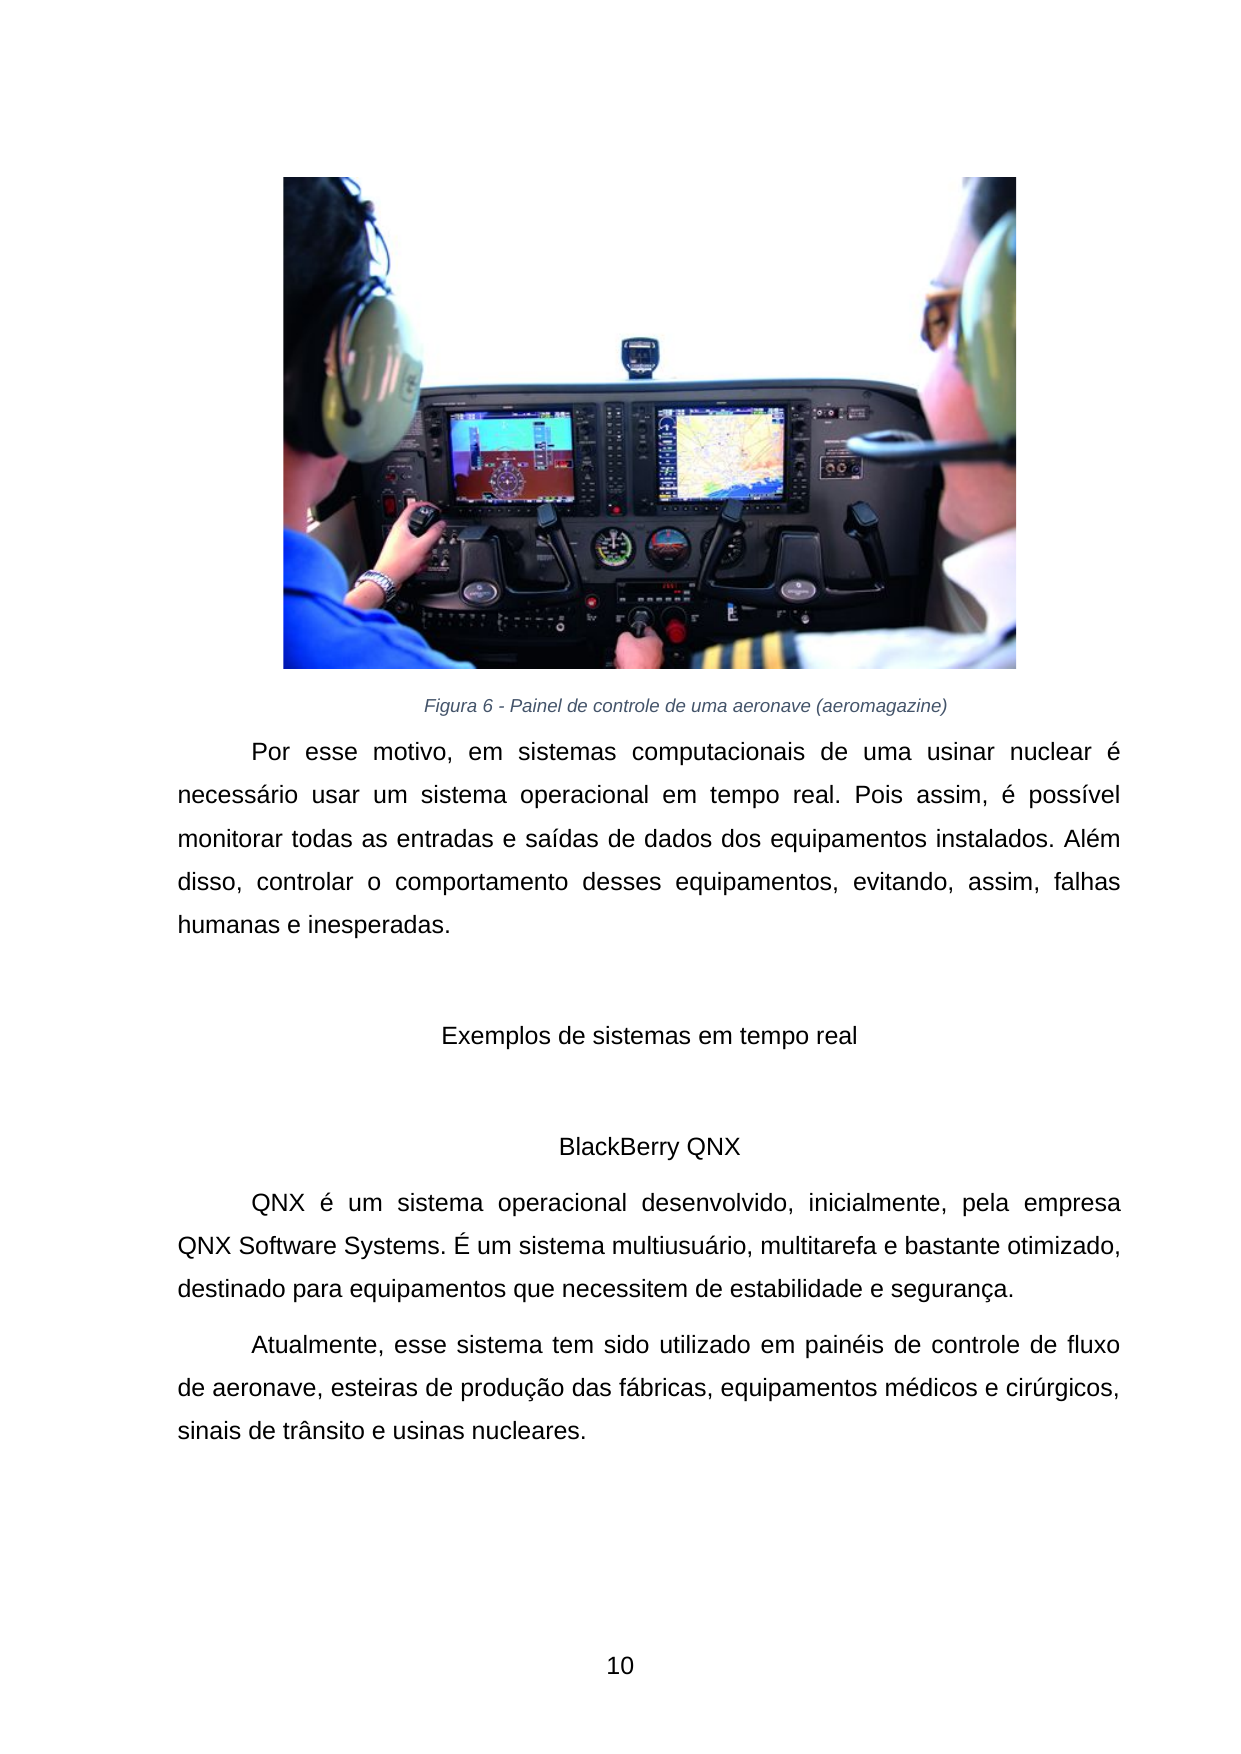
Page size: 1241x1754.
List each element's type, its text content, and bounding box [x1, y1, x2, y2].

subtitle BlackBerry QNX [177, 1132, 1122, 1161]
text QNX é um sistema operacional desenvolvido, inicialmente, pela empresa QNX Software Systems. É um sistema multiusuário, multitarefa e bastante otimizado, destinado para equipamentos que necessitem de estabilidade e segurança. [177, 1188, 1122, 1303]
subtitle Exemplos de sistemas em tempo real [177, 1021, 1122, 1050]
text Atualmente, esse sistema tem sido utilizado em painéis de controle de fluxo de aeronave, esteiras de produção das fábricas, equipamentos médicos e cirúrgicos, sinais de trânsito e usinas nucleares. [177, 1330, 1122, 1445]
text Por esse motivo, em sistemas computacionais de uma usinar nuclear é necessário usar um sistema operacional em tempo real. Pois assim, é possível monitorar todas as entradas e saídas de dados dos equipamentos instalados. Além disso, controlar o comportamento desses equipamentos, evitando, assim, falhas humanas e inesperadas. [177, 737, 1122, 939]
picture [283, 177, 1017, 669]
text Figura 6 - Painel de controle de uma aeronave (aeromagazine) [177, 695, 1122, 717]
